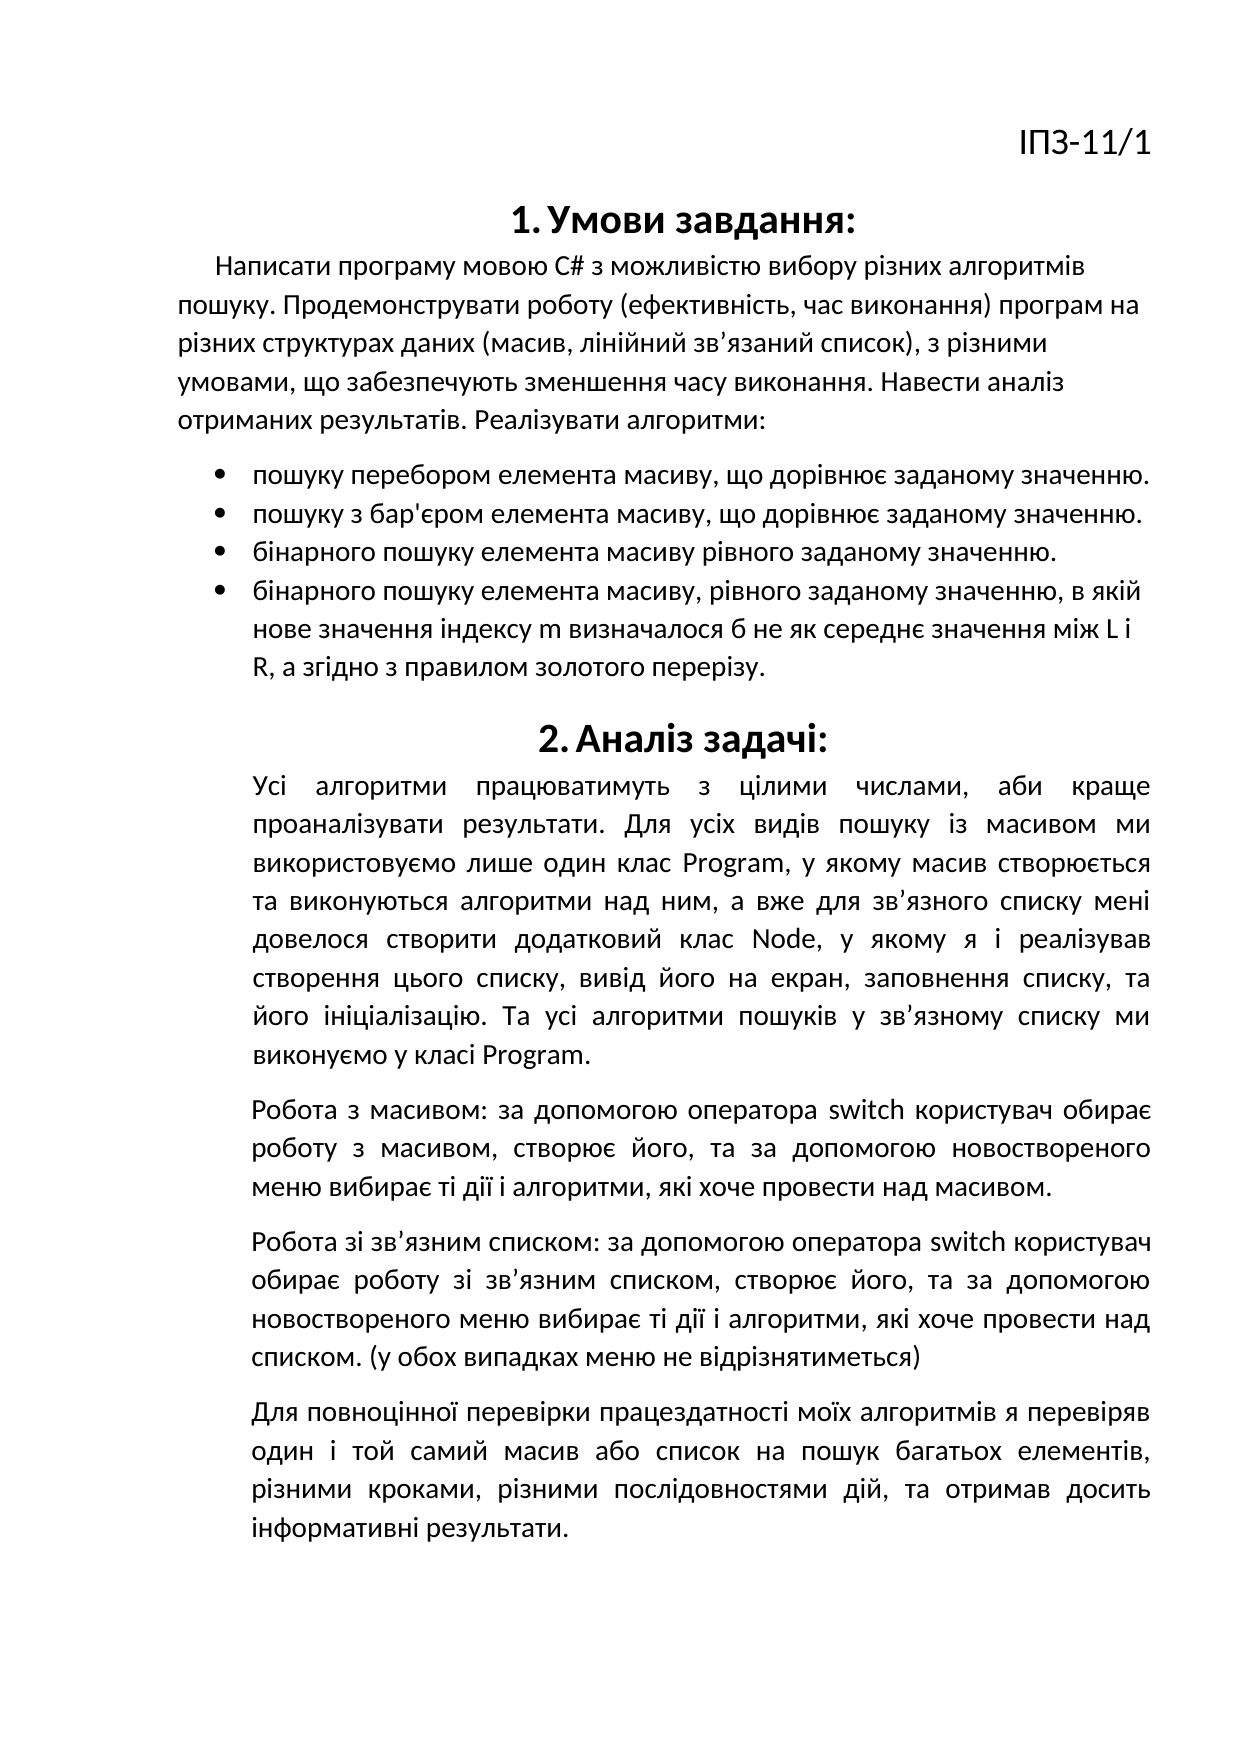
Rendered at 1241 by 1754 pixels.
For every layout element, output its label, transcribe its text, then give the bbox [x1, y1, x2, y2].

text ІПЗ-11/1 [177, 118, 1152, 164]
list пошуку перебором елемента масиву, що дорівнює заданому значенню. [215, 456, 1152, 492]
text Усі алгоритми працюватимуть з цілими числами, аби краще проаналізувати результати. Для усіх видів пошуку із масивом ми використовуємо лише один клас Program, у якому масив створюється та виконуються алгоритми над ним, а вже для зв’язного списку мені довелося створити додатковий клас Node, у якому я і реалізував створення цього списку, вивід його на екран, заповнення списку, та його ініціалізацію. Та усі алгоритми пошуків у зв’язному списку ми виконуємо у класі Program. [252, 767, 1152, 1072]
subtitle Аналіз задачі: [215, 712, 1152, 763]
text Для повноцінної перевірки працездатності моїх алгоритмів я перевіряв один і той самий масив або список на пошук багатьох елементів, різними кроками, різними послідовностями дій, та отримав досить інформативні результати. [251, 1393, 1152, 1544]
text Робота зі зв’язним списком: за допомогою оператора switch користувач обирає роботу зі зв’язним списком, створює його, та за допомогою новоствореного меню вибирає ті дії і алгоритми, які хоче провести над списком. (у обох випадках меню не відрізнятиметься) [251, 1223, 1152, 1374]
text Написати програму мовою C# з можливістю вибору різних алгоритмів пошуку. Продемонструвати роботу (ефективність, час виконання) програм на різних структурах даних (масив, лінійний зв’язаний список), з різними умовами, що забезпечують зменшення часу виконання. Навести аналіз отриманих результатів. Реалізувати алгоритми: [177, 247, 1152, 437]
list пошуку з бар'єром елемента масиву, що дорівнює заданому значенню. [215, 495, 1152, 530]
subtitle Умови завдання: [215, 193, 1152, 243]
list бінарного пошуку елемента масиву рівного заданому значенню. [215, 533, 1152, 569]
text Робота з масивом: за допомогою оператора switch користувач обирає роботу з масивом, створює його, та за допомогою новоствореного меню вибирає ті дії і алгоритми, які хоче провести над масивом. [251, 1091, 1152, 1203]
list бінарного пошуку елемента масиву, рівного заданому значенню, в якій нове значення індексу m визначалося б не як середнє значення між L і R, а згідно з правилом золотого перерізу. [215, 572, 1152, 684]
